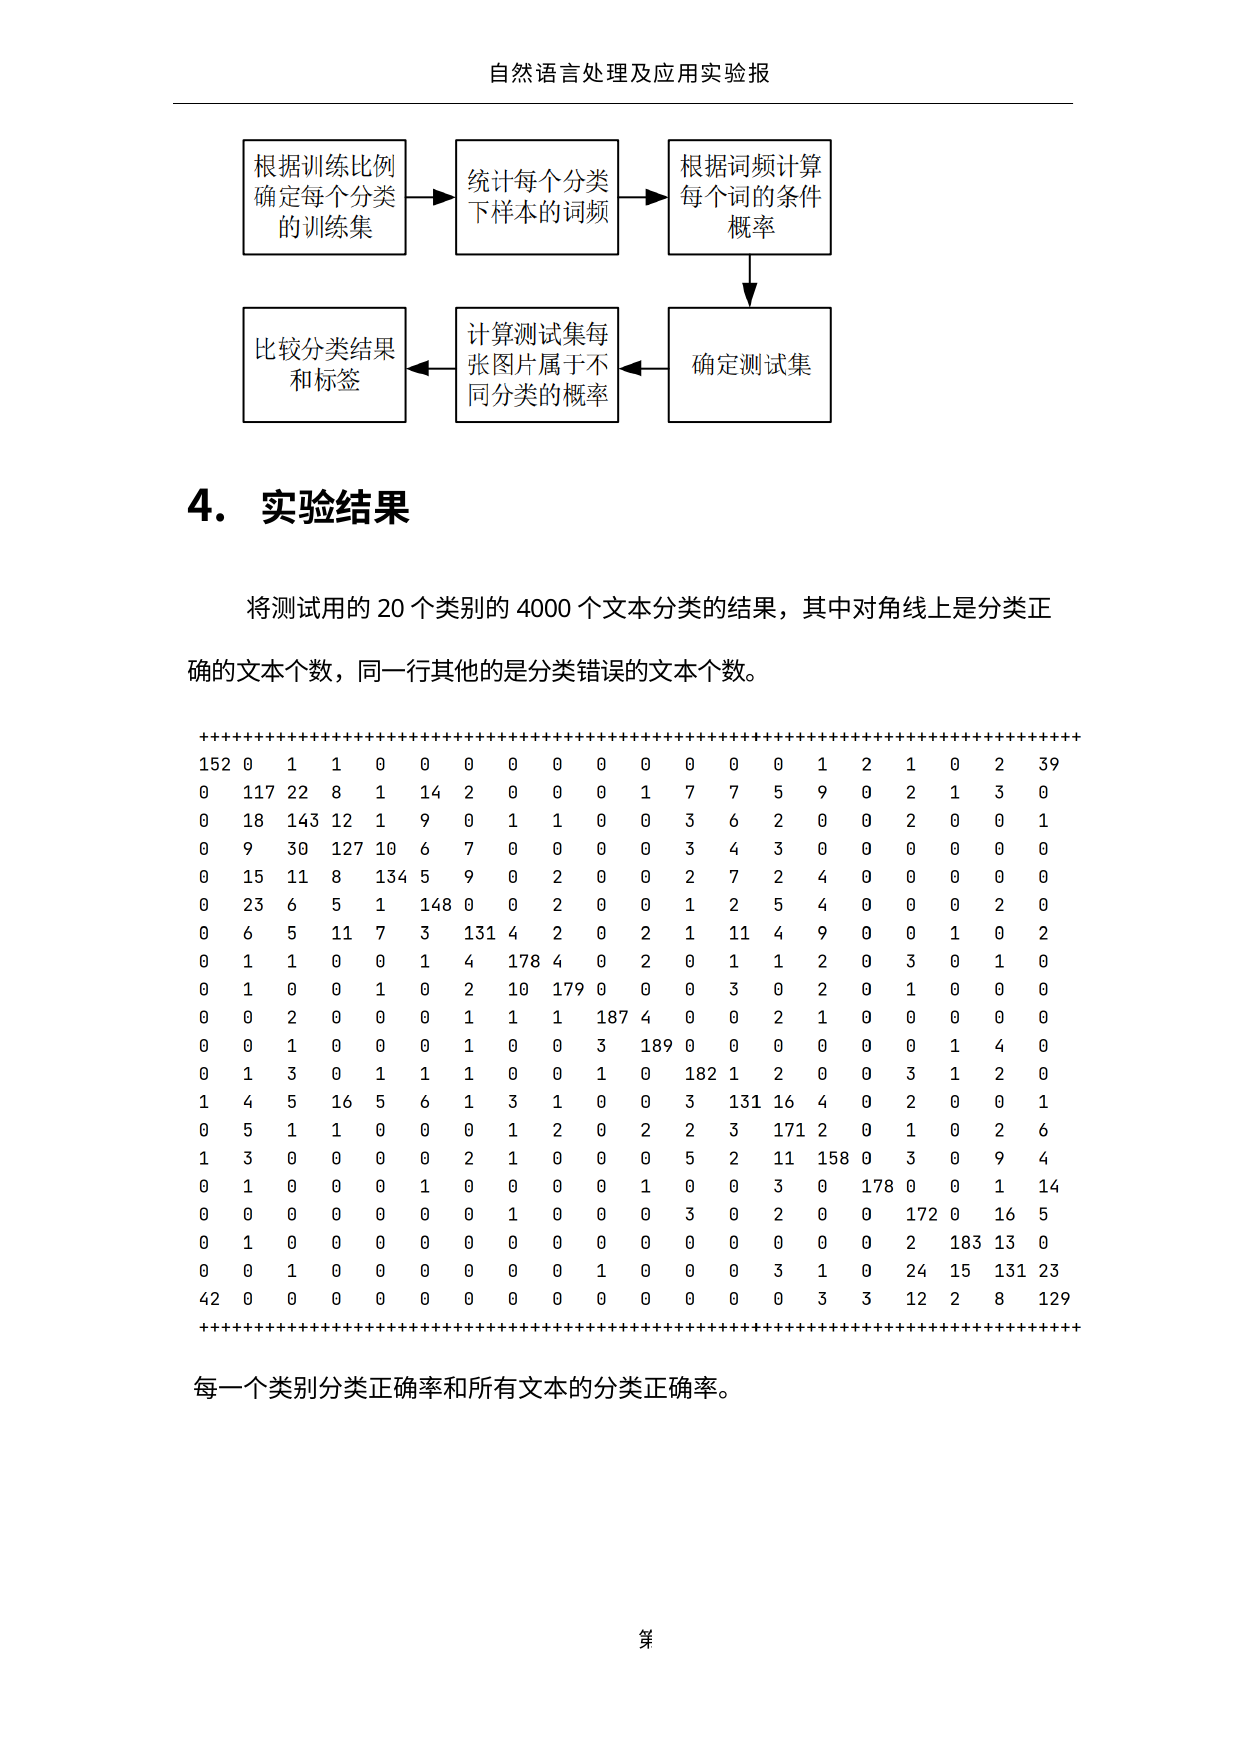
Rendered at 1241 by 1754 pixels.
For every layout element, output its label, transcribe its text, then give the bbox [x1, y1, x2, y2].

list 实验结果 [187, 471, 1073, 534]
picture [231, 131, 837, 430]
text 每一个类别分类正确率和所有文本的分类正确率。 [173, 1368, 1053, 1405]
picture [193, 720, 1095, 1341]
text 将测试用的20个类别的4000个文本分类的结果，其中对角线上是分类正确的文本个数，同一行其他的是分类错误的文本个数。 [187, 589, 1053, 688]
